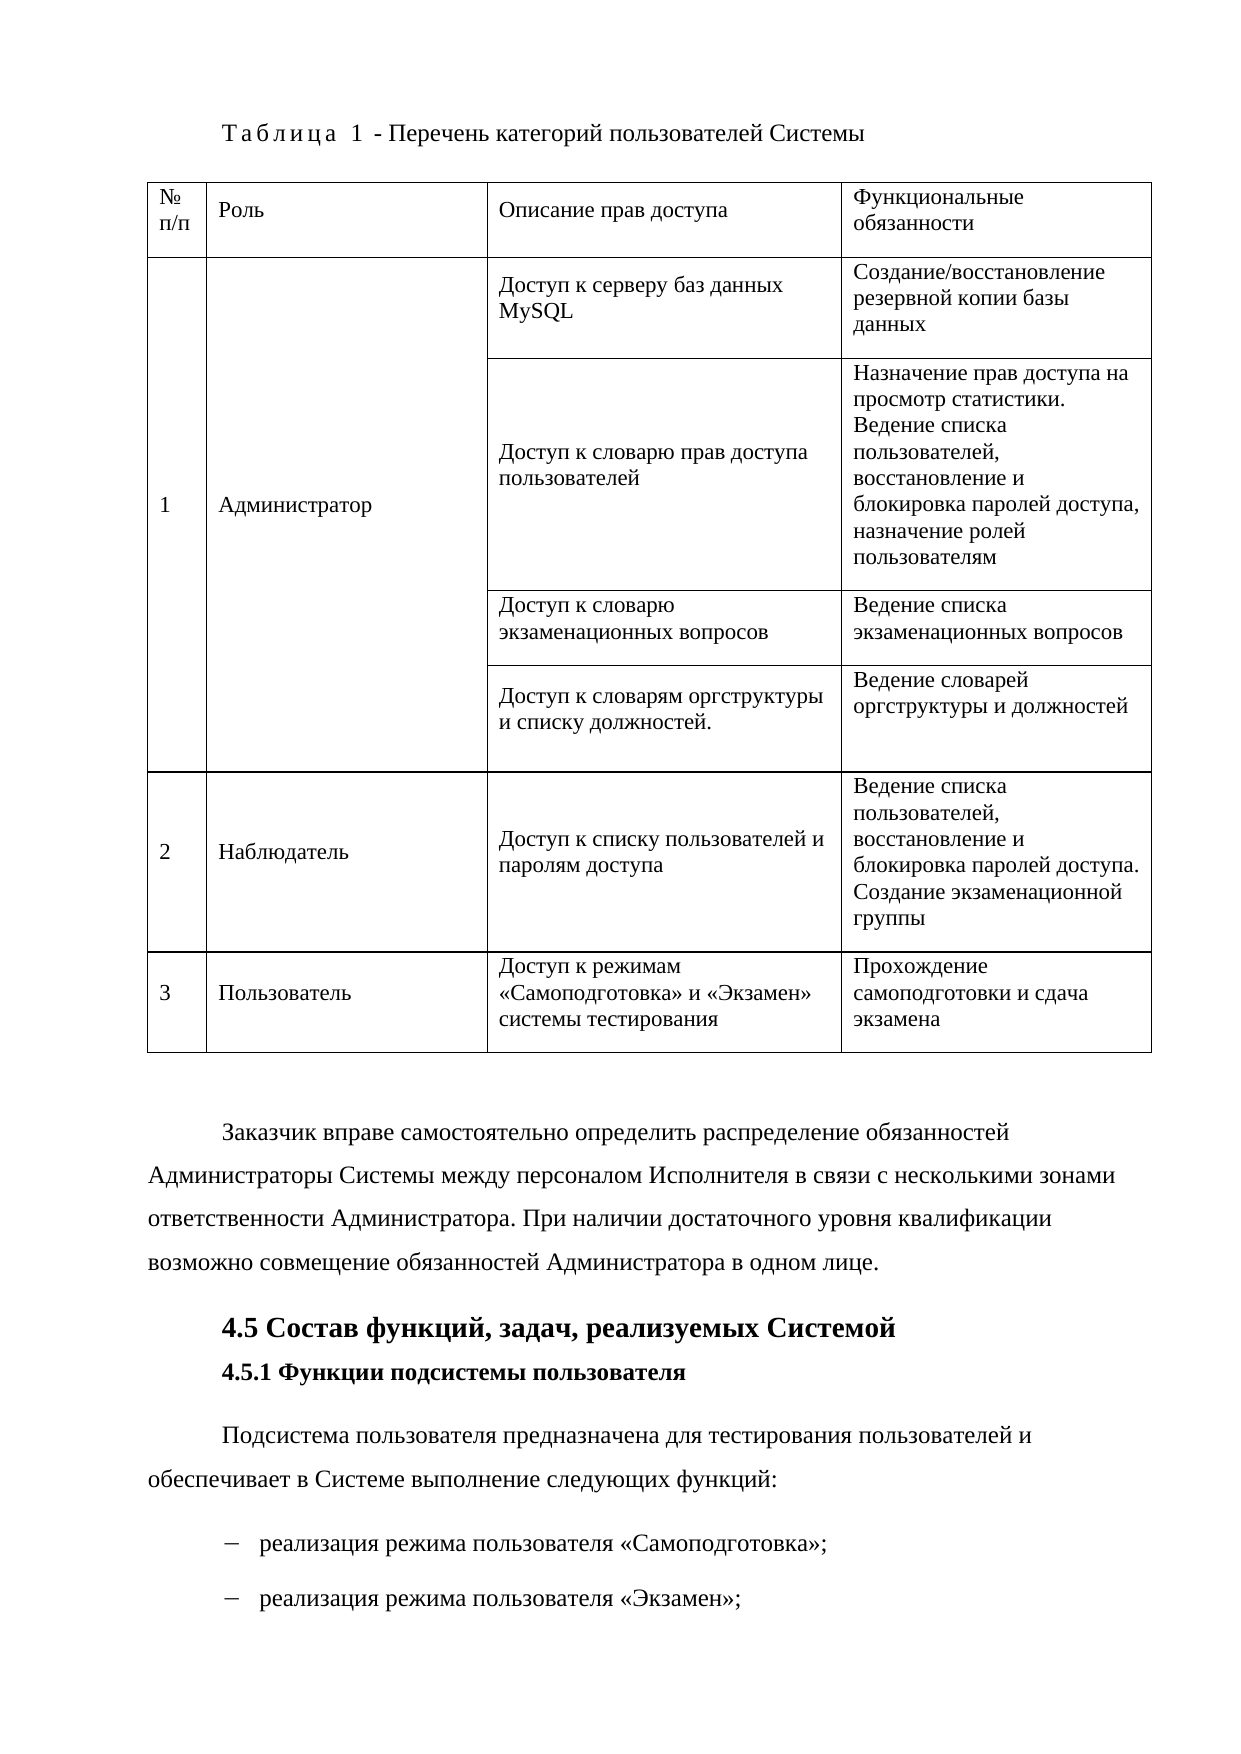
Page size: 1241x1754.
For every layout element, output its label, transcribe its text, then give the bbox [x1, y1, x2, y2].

text 4.5 Состав функций, задач, реализуемых Системой [222, 1311, 1152, 1344]
table_cell Доступ к словарям оргструктуры и списку должностей. [488, 666, 841, 771]
table_cell Доступ к списку пользователей и паролям доступа [488, 773, 841, 951]
text Таблица 1 - Перечень категорий пользователей Системы [148, 118, 1152, 147]
table_cell 1 [148, 258, 206, 771]
table_header Описание прав доступа [488, 183, 841, 257]
list реализация режима пользователя «Самоподготовка»; [222, 1528, 1152, 1556]
table_header Роль [207, 183, 487, 257]
table_cell Прохождение самоподготовки и сдача экзамена [842, 953, 1151, 1052]
text 4.5.1 Функции подсистемы пользователя [148, 1357, 1152, 1385]
table_header № п/п [148, 183, 206, 257]
table_header Функциональные обязанности [842, 183, 1151, 257]
table_cell 2 [148, 773, 206, 951]
table_cell 3 [148, 953, 206, 1052]
table_cell Доступ к словарю прав доступа пользователей [488, 359, 841, 590]
table_cell Доступ к серверу баз данных MySQL [488, 258, 841, 358]
table_cell Доступ к режимам «Самоподготовка» и «Экзамен» системы тестирования [488, 953, 841, 1052]
table_cell Администратор [207, 258, 487, 771]
text Заказчик вправе самостоятельно определить распределение обязанностей Администраторы Системы между персоналом Исполнителя в связи с несколькими зонами ответственности Администратора. При наличии достаточного уровня квалификации возможно совмещение обязанностей Администратора в одном лице. [148, 1117, 1152, 1275]
table_cell Наблюдатель [207, 773, 487, 951]
list реализация режима пользователя «Экзамен»; [222, 1583, 1152, 1612]
table_cell Пользователь [207, 953, 487, 1052]
table_cell Ведение словарей оргструктуры и должностей [842, 666, 1151, 771]
table_cell Создание/восстановление резервной копии базы данных [842, 258, 1151, 358]
table_cell Доступ к словарю экзаменационных вопросов [488, 591, 841, 665]
table_cell Ведение списка пользователей, восстановление и блокировка паролей доступа. Создание экзаменационной группы [842, 773, 1151, 951]
table_cell Назначение прав доступа на просмотр статистики. Ведение списка пользователей, восстановление и блокировка паролей доступа, назначение ролей пользователям [842, 359, 1151, 590]
text Подсистема пользователя предназначена для тестирования пользователей и обеспечивает в Системе выполнение следующих функций: [148, 1421, 1152, 1492]
table_cell Ведение списка экзаменационных вопросов [842, 591, 1151, 665]
